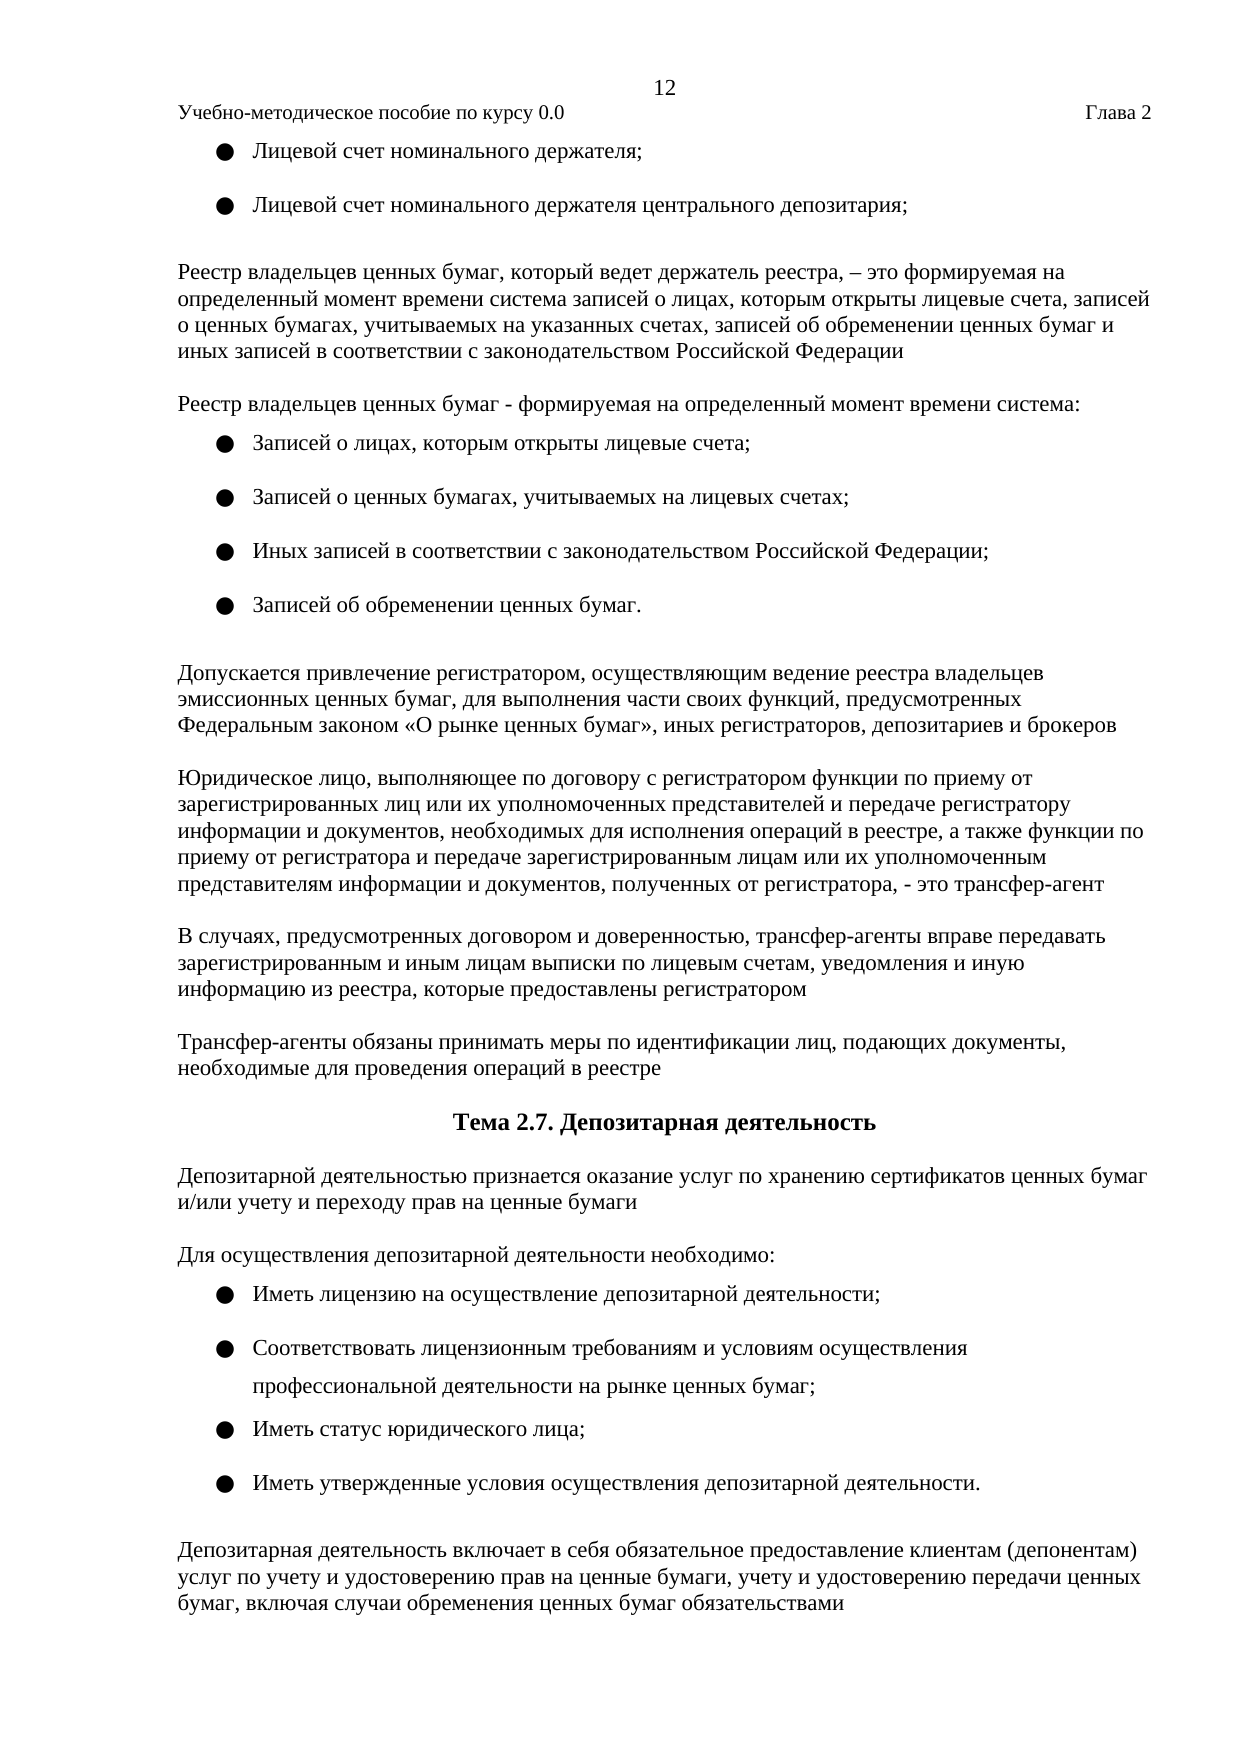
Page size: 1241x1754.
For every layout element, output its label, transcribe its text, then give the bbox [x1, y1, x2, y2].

text Реестр владельцев ценных бумаг, который ведет держатель реестра, – это формируемая на определенный момент времени система записей о лицах, которым открыты лицевые счета, записей о ценных бумагах, учитываемых на указанных счетах, записей об обременении ценных бумаг и иных записей в соответствии с законодательством Российской Федерации [177, 258, 1152, 364]
text Для осуществления депозитарной деятельности необходимо: [177, 1241, 1152, 1267]
text Трансфер-агенты обязаны принимать меры по идентификации лиц, подающих документы, необходимые для проведения операций в реестре [177, 1028, 1152, 1080]
text Допускается привлечение регистратором, осуществляющим ведение реестра владельцев эмиссионных ценных бумаг, для выполнения части своих функций, предусмотренных Федеральным законом «О рынке ценных бумаг», иных регистраторов, депозитариев и брокеров [177, 659, 1152, 738]
list Иметь статус юридического лица; [215, 1402, 1152, 1449]
text Реестр владельцев ценных бумаг - формируемая на определенный момент времени система: [177, 390, 1152, 417]
text Депозитарной деятельностью признается оказание услуг по хранению сертификатов ценных бумаг и/или учету и переходу прав на ценные бумаги [177, 1162, 1152, 1214]
list Лицевой счет номинального держателя; [215, 124, 1152, 171]
text Депозитарная деятельность включает в себя обязательное предоставление клиентам (депонентам) услуг по учету и удостоверению прав на ценные бумаги, учету и удостоверению передачи ценных бумаг, включая случаи обременения ценных бумаг обязательствами [177, 1537, 1152, 1616]
list Лицевой счет номинального держателя центрального депозитария; [215, 178, 1152, 225]
list Иметь утвержденные условия осуществления депозитарной деятельности. [215, 1456, 1152, 1503]
text Тема 2.7. Депозитарная деятельность [177, 1107, 1152, 1136]
list Записей о ценных бумагах, учитываемых на лицевых счетах; [215, 471, 1152, 517]
text В случаях, предусмотренных договором и доверенностью, трансфер-агенты вправе передавать зарегистрированным и иным лицам выписки по лицевым счетам, уведомления и иную информацию из реестра, которые предоставлены регистратором [177, 922, 1152, 1001]
text Юридическое лицо, выполняющее по договору с регистратором функции по приему от зарегистрированных лиц или их уполномоченных представителей и передаче регистратору информации и документов, необходимых для исполнения операций в реестре, а также функции по приему от регистратора и передаче зарегистрированным лицам или их уполномоченным представителям информации и документов, полученных от регистратора, - это трансфер-агент [177, 764, 1152, 896]
list Иных записей в соответствии с законодательством Российской Федерации; [215, 524, 1152, 571]
list Записей об обременении ценных бумаг. [215, 578, 1152, 625]
list Иметь лицензию на осуществление депозитарной деятельности; [215, 1267, 1152, 1314]
list Записей о лицах, которым открыты лицевые счета; [215, 417, 1152, 463]
list Соответствовать лицензионным требованиям и условиям осуществления профессиональной деятельности на рынке ценных бумаг; [215, 1321, 1152, 1398]
